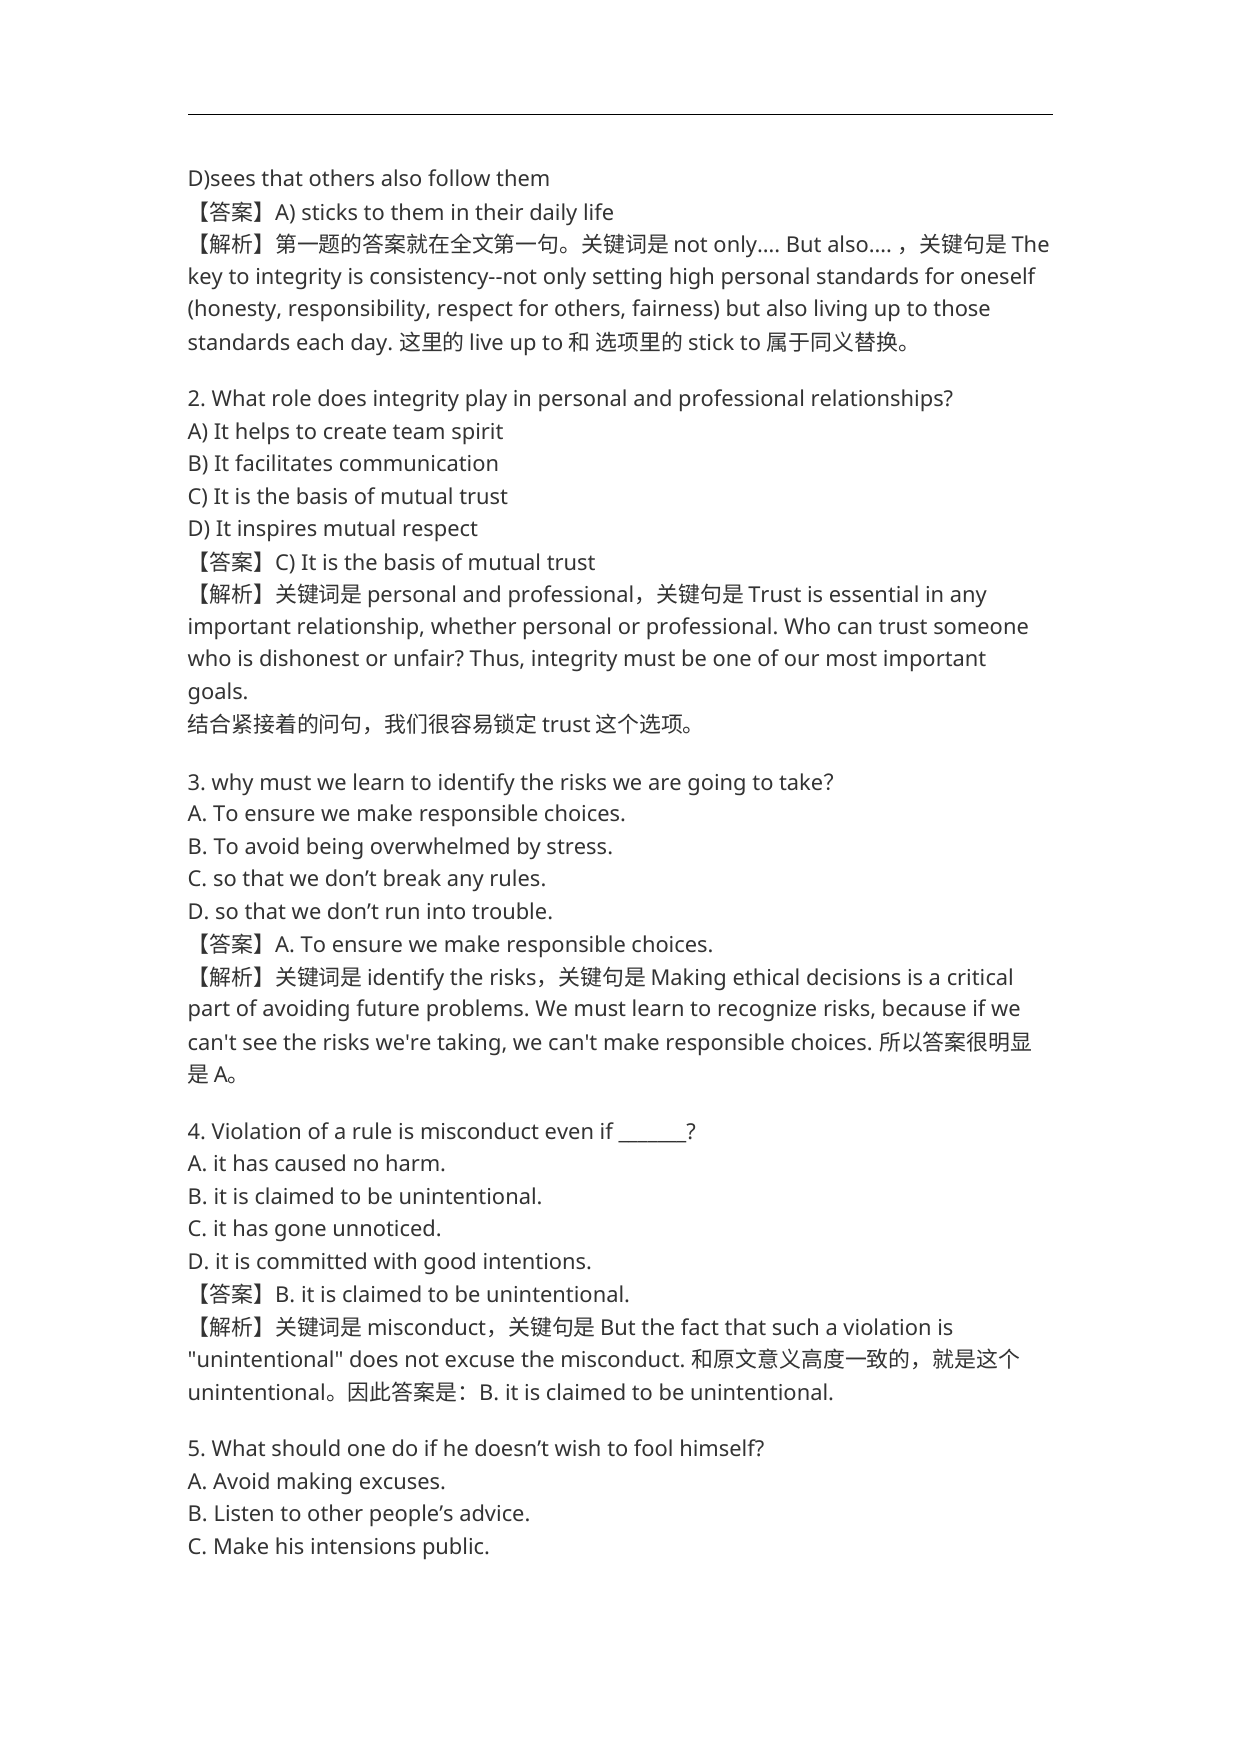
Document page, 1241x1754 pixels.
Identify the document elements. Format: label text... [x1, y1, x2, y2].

text 3. why must we learn to identify the risks we are going to take？ A. To ensure we make responsible choices. B. To avoid being overwhelmed by stress. C. so that we don’t break any rules. D. so that we don’t run into trouble. 【答案】A. To ensure we make responsible choices. 【解析】关键词是identify the risks，关键句是Making ethical decisions is a critical part of avoiding future problems. We must learn to recognize risks, because if we can't see the risks we're taking, we can't make responsible choices. 所以答案很明显是A。 [187, 764, 1053, 1089]
text 4. Violation of a rule is misconduct even if _______? A. it has caused no harm. B. it is claimed to be unintentional. C. it has gone unnoticed. D. it is committed with good intentions. 【答案】B. it is claimed to be unintentional. 【解析】关键词是misconduct，关键句是But the fact that such a violation is "unintentional" does not excuse the misconduct. 和原文意义高度一致的，就是这个unintentional。因此答案是：B. it is claimed to be unintentional. [187, 1114, 1053, 1407]
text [187, 162, 1053, 357]
text 2. What role does integrity play in personal and professional relationships? A) It helps to create team spirit B) It facilitates communication C) It is the basis of mutual trust D) It inspires mutual respect 【答案】C) It is the basis of mutual trust 【解析】关键词是personal and professional，关键句是Trust is essential in any important relationship, whether personal or professional. Who can trust someone who is dishonest or unfair? Thus, integrity must be one of our most important goals. 结合紧接着的问句，我们很容易锁定trust这个选项。 [187, 382, 1053, 739]
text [187, 1432, 1053, 1562]
